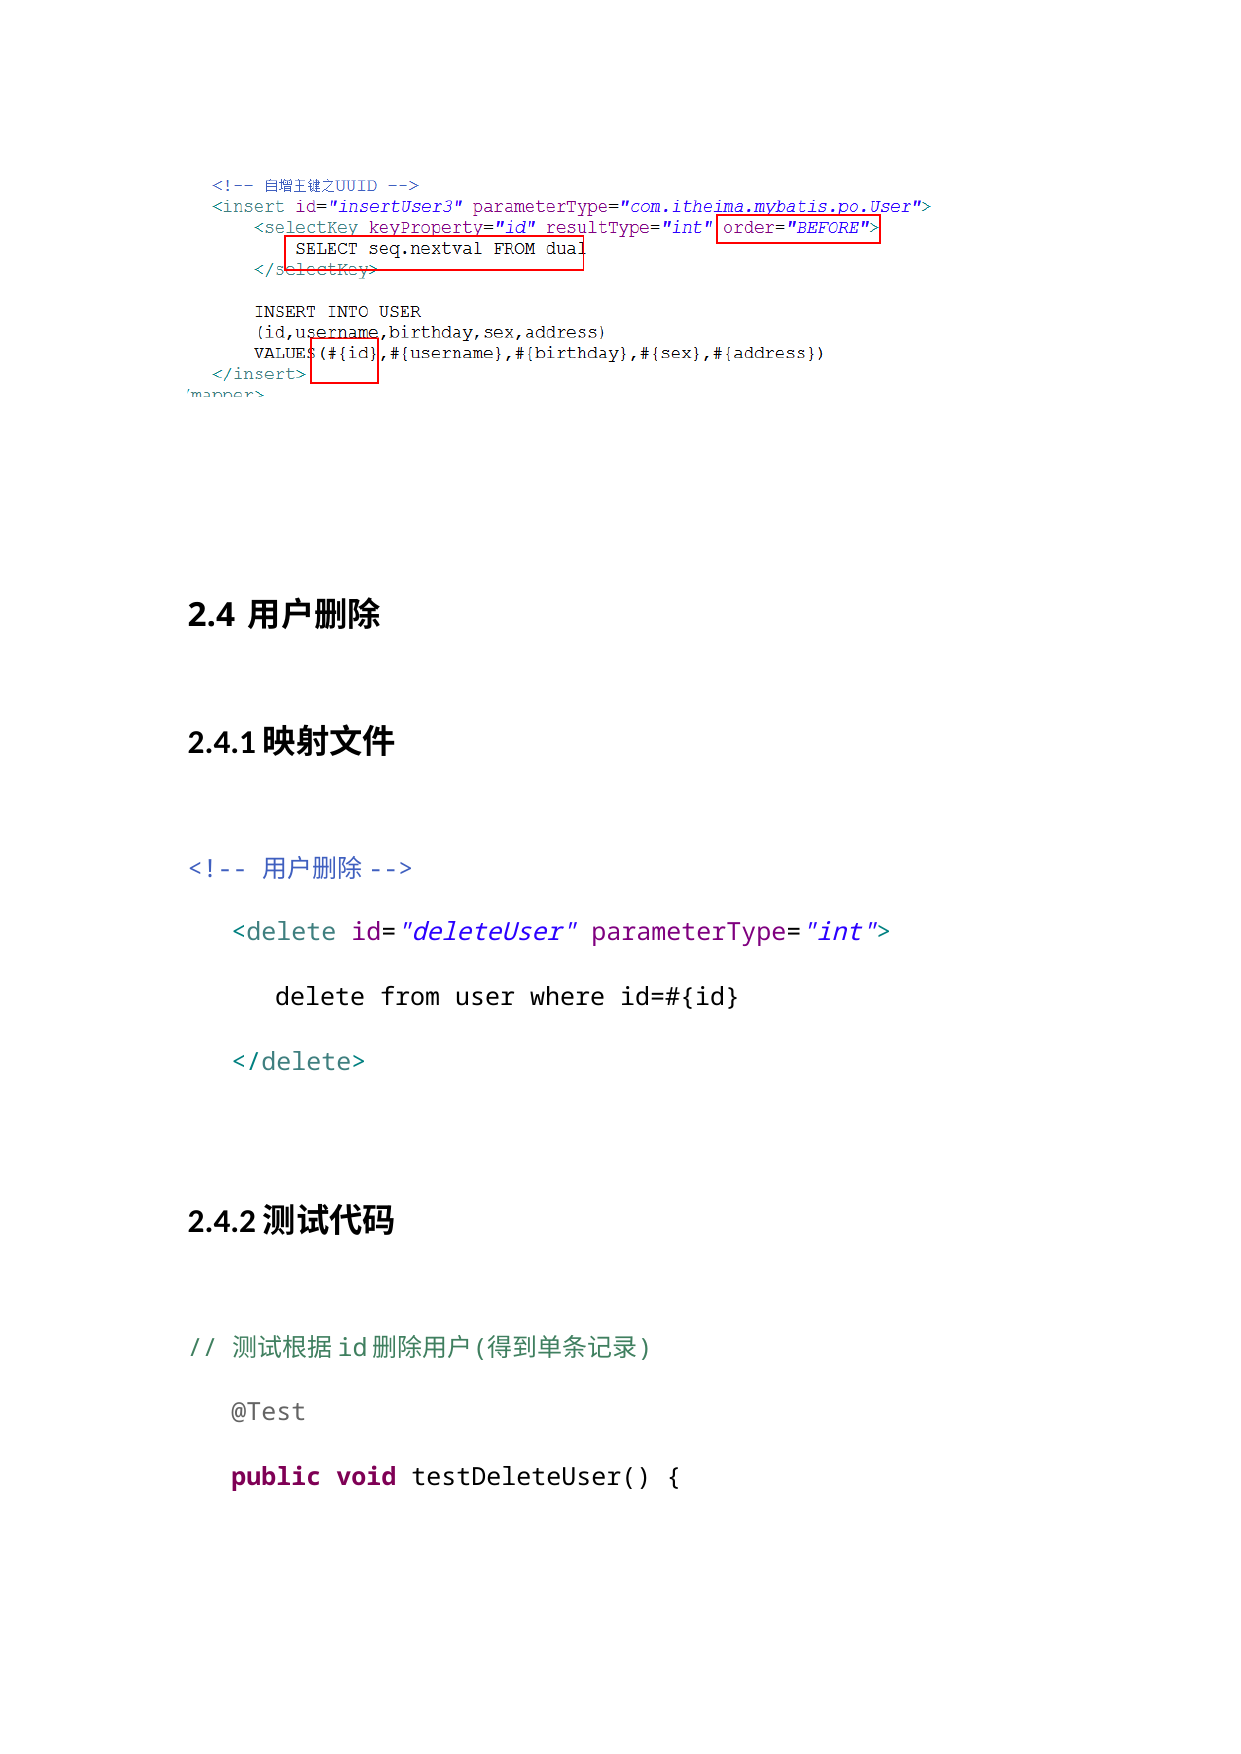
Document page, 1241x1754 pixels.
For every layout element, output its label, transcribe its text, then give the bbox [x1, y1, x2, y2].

text <!-- 用户删除 --> [187, 834, 1053, 899]
subtitle 测试代码 [187, 1186, 1053, 1251]
subtitle 映射文件 [187, 706, 1053, 771]
text public void testDeleteUser() { [187, 1443, 1053, 1508]
text <delete id="deleteUser" parameterType="int"> [187, 899, 1053, 964]
text @Test [187, 1378, 1053, 1443]
text // 测试根据id删除用户(得到单条记录) [187, 1313, 1053, 1378]
text </delete> [187, 1029, 1053, 1094]
text delete from user where id=#{id} [187, 964, 1053, 1029]
picture [187, 162, 1053, 397]
subtitle 用户删除 [187, 579, 1053, 644]
